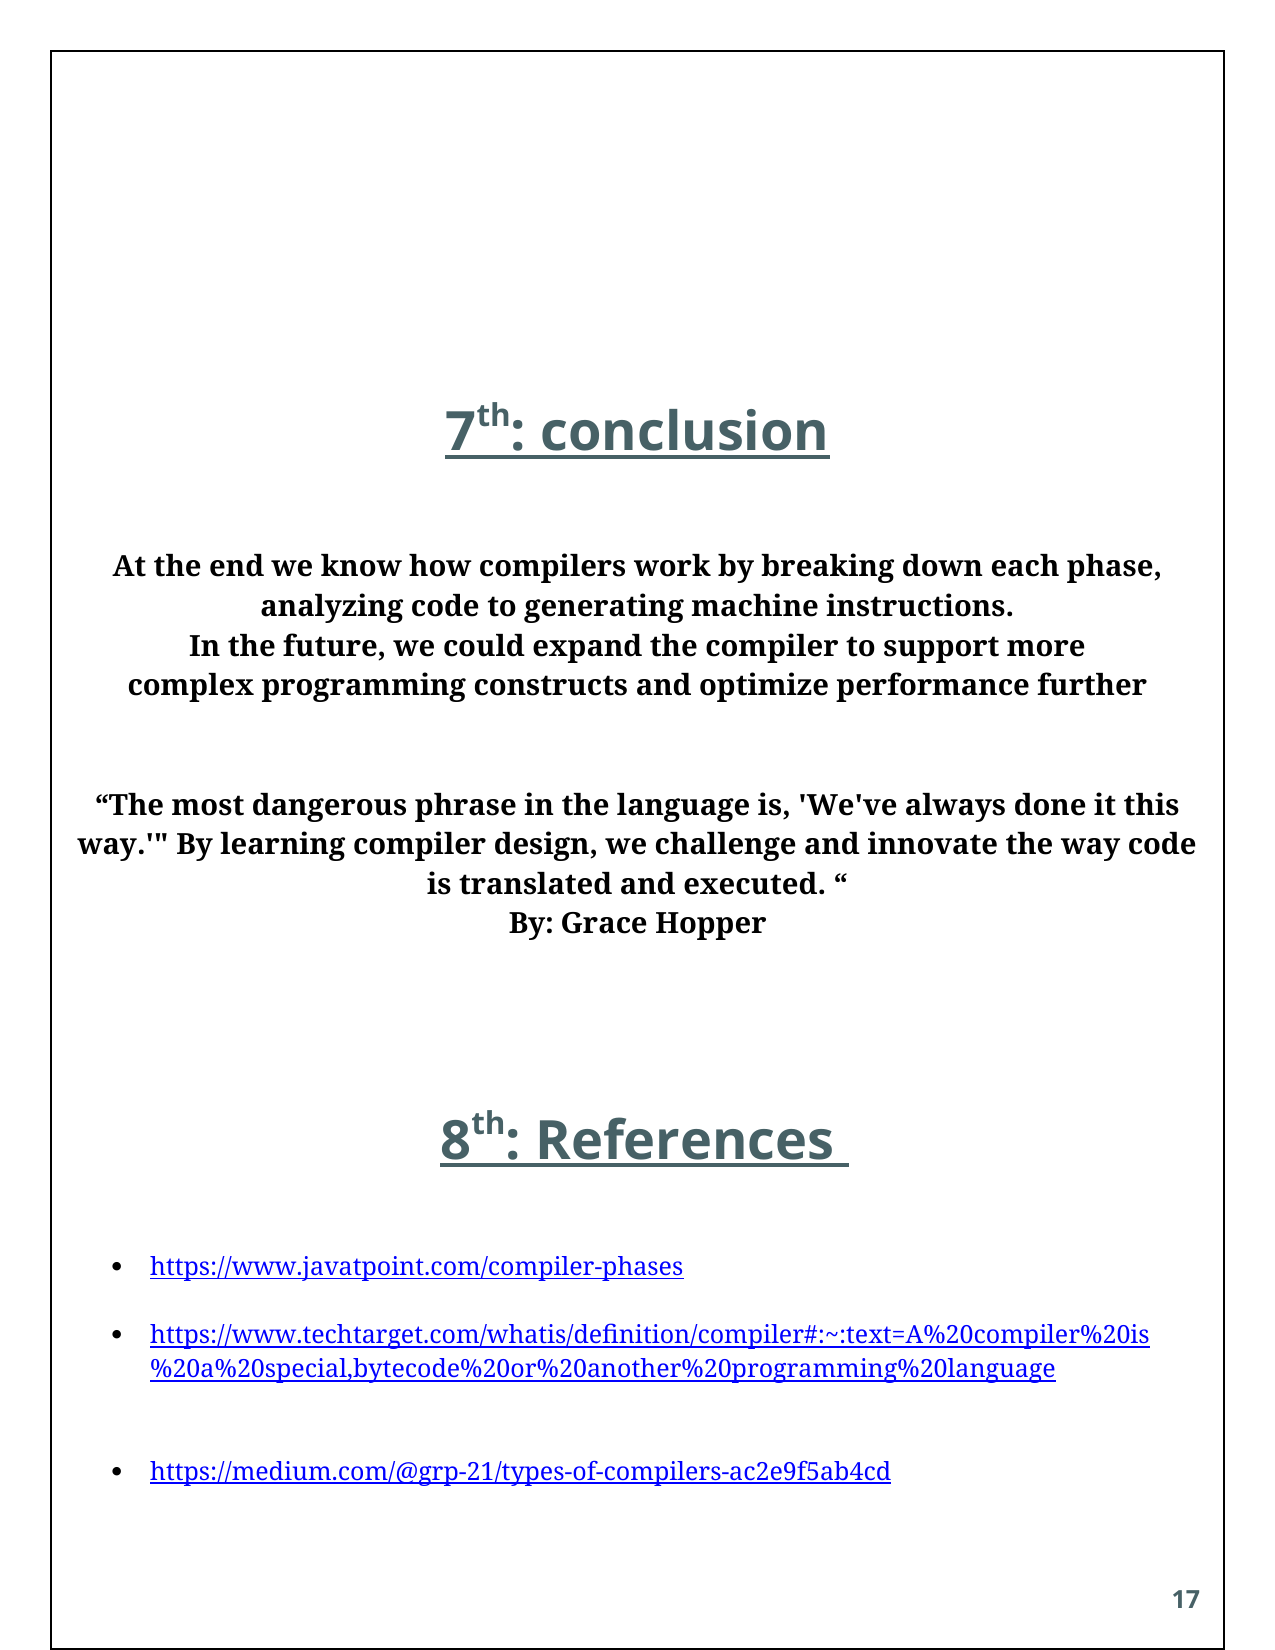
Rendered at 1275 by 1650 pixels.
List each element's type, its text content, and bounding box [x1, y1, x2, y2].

subtitle 7th: conclusion [75, 392, 1200, 466]
text At the end we know how compilers work by breaking down each phase, [75, 546, 1200, 585]
text complex programming constructs and optimize performance further [75, 665, 1200, 704]
text analyzing code to generating machine instructions. [75, 585, 1200, 625]
text By: Grace Hopper [75, 903, 1200, 942]
text In the future, we could expand the compiler to support more [75, 625, 1200, 665]
text “The most dangerous phrase in the language is, 'We've always done it this way.'" By learning compiler design, we challenge and innovate the way code is translated and executed. “ [75, 784, 1200, 903]
subtitle 8th: References [75, 1101, 1200, 1175]
list https://www.javatpoint.com/compiler-phases [112, 1249, 1200, 1283]
list https://medium.com/@grp-21/types-of-compilers-ac2e9f5ab4cd [112, 1453, 1200, 1487]
list https://www.techtarget.com/whatis/definition/compiler#:~:text=A%20compiler%20is%20a%20special,bytecode%20or%20another%20programming%20language [112, 1317, 1200, 1385]
